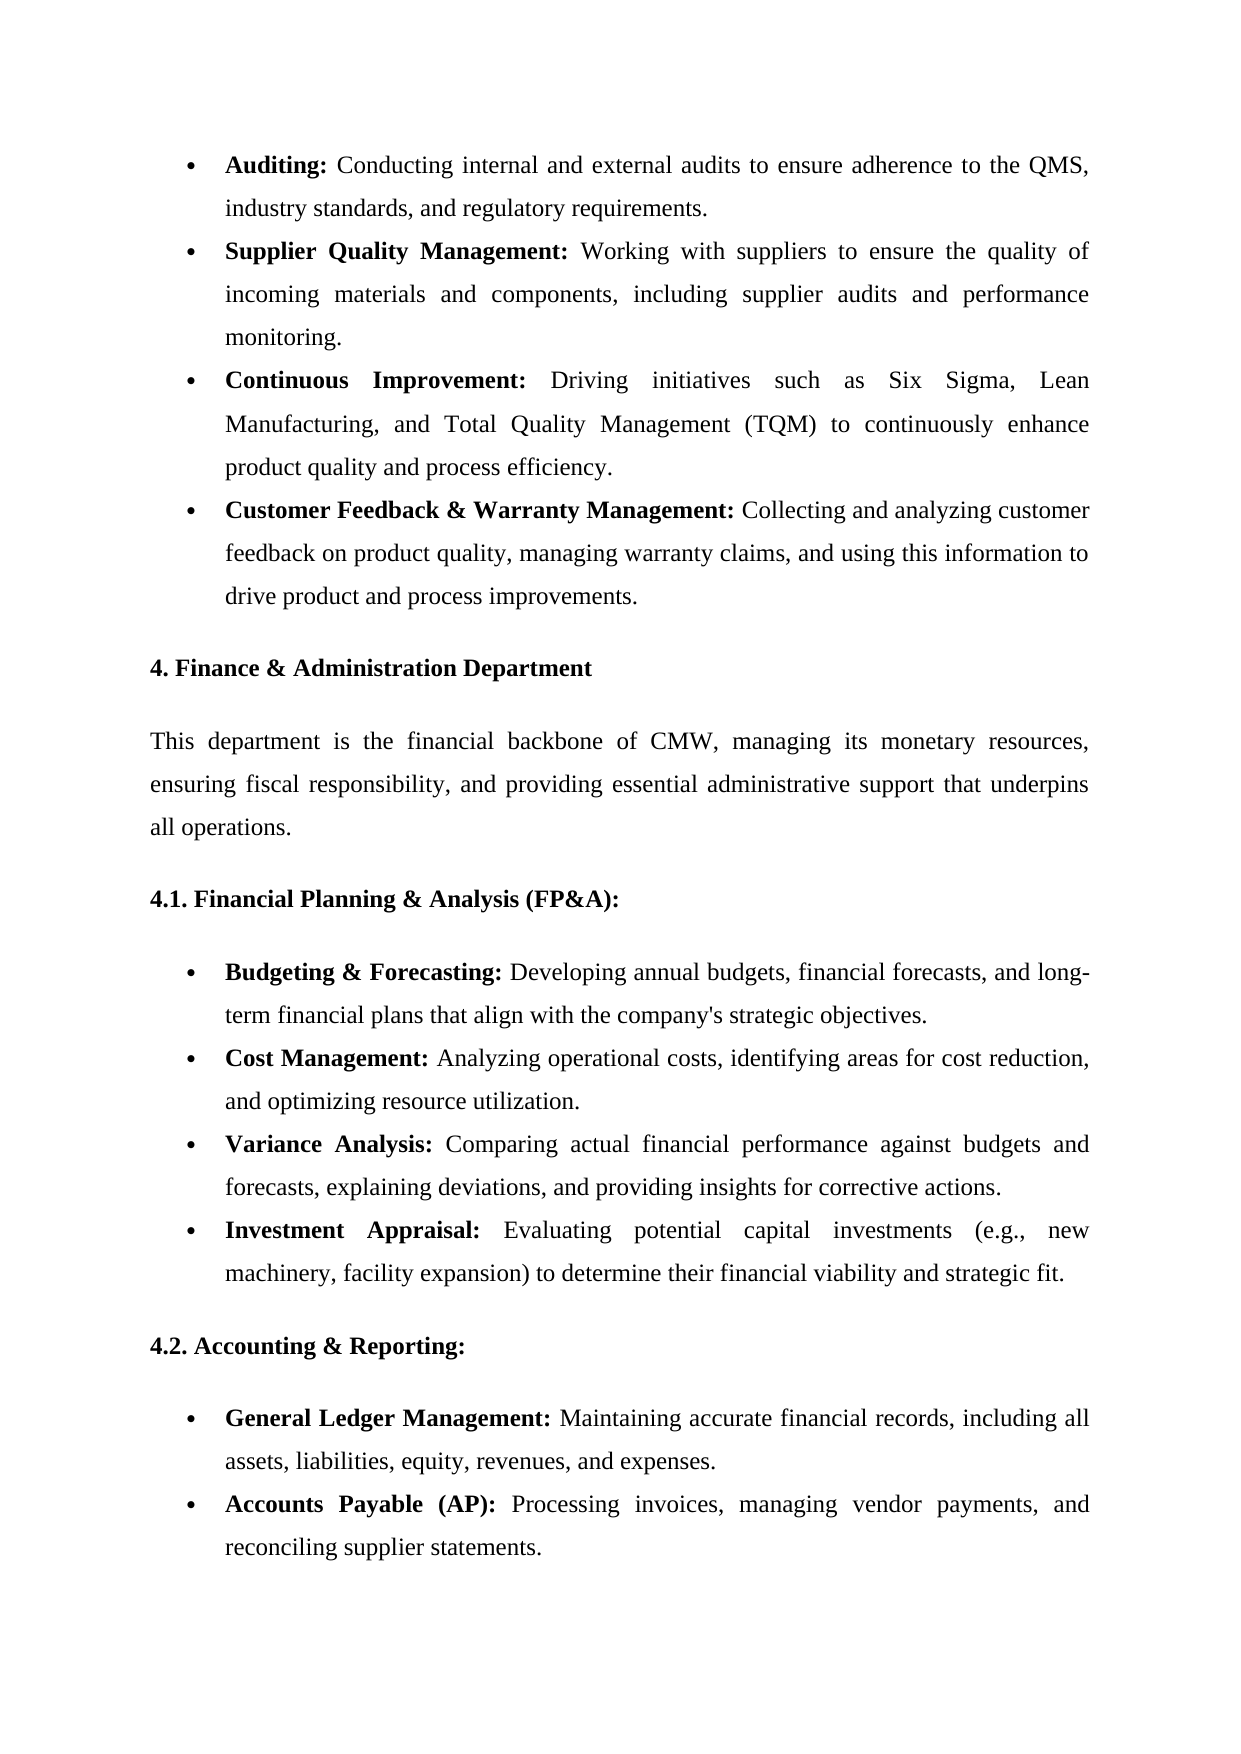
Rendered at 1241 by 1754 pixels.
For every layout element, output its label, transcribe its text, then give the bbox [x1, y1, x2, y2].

text 4. Finance & Administration Department [150, 653, 1090, 682]
list General Ledger Management: Maintaining accurate financial records, including all assets, liabilities, equity, revenues, and expenses. [187, 1403, 1090, 1475]
list Cost Management: Analyzing operational costs, identifying areas for cost reduction, and optimizing resource utilization. [187, 1043, 1090, 1115]
list Budgeting & Forecasting: Developing annual budgets, financial forecasts, and long-term financial plans that align with the company's strategic objectives. [187, 957, 1090, 1028]
list Continuous Improvement: Driving initiatives such as Six Sigma, Lean Manufacturing, and Total Quality Management (TQM) to continuously enhance product quality and process efficiency. [187, 366, 1090, 481]
list Variance Analysis: Comparing actual financial performance against budgets and forecasts, explaining deviations, and providing insights for corrective actions. [187, 1129, 1090, 1201]
text 4.1. Financial Planning & Analysis (FP&A): [150, 884, 1090, 913]
list Accounts Payable (AP): Processing invoices, managing vendor payments, and reconciling supplier statements. [187, 1489, 1090, 1561]
list Investment Appraisal: Evaluating potential capital investments (e.g., new machinery, facility expansion) to determine their financial viability and strategic fit. [187, 1215, 1090, 1287]
text This department is the financial backbone of CMW, managing its monetary resources, ensuring fiscal responsibility, and providing essential administrative support that underpins all operations. [150, 726, 1090, 841]
text 4.2. Accounting & Reporting: [150, 1331, 1090, 1359]
list Customer Feedback & Warranty Management: Collecting and analyzing customer feedback on product quality, managing warranty claims, and using this information to drive product and process improvements. [187, 495, 1090, 610]
list Auditing: Conducting internal and external audits to ensure adherence to the QMS, industry standards, and regulatory requirements. [187, 150, 1090, 222]
list Supplier Quality Management: Working with suppliers to ensure the quality of incoming materials and components, including supplier audits and performance monitoring. [187, 236, 1090, 351]
